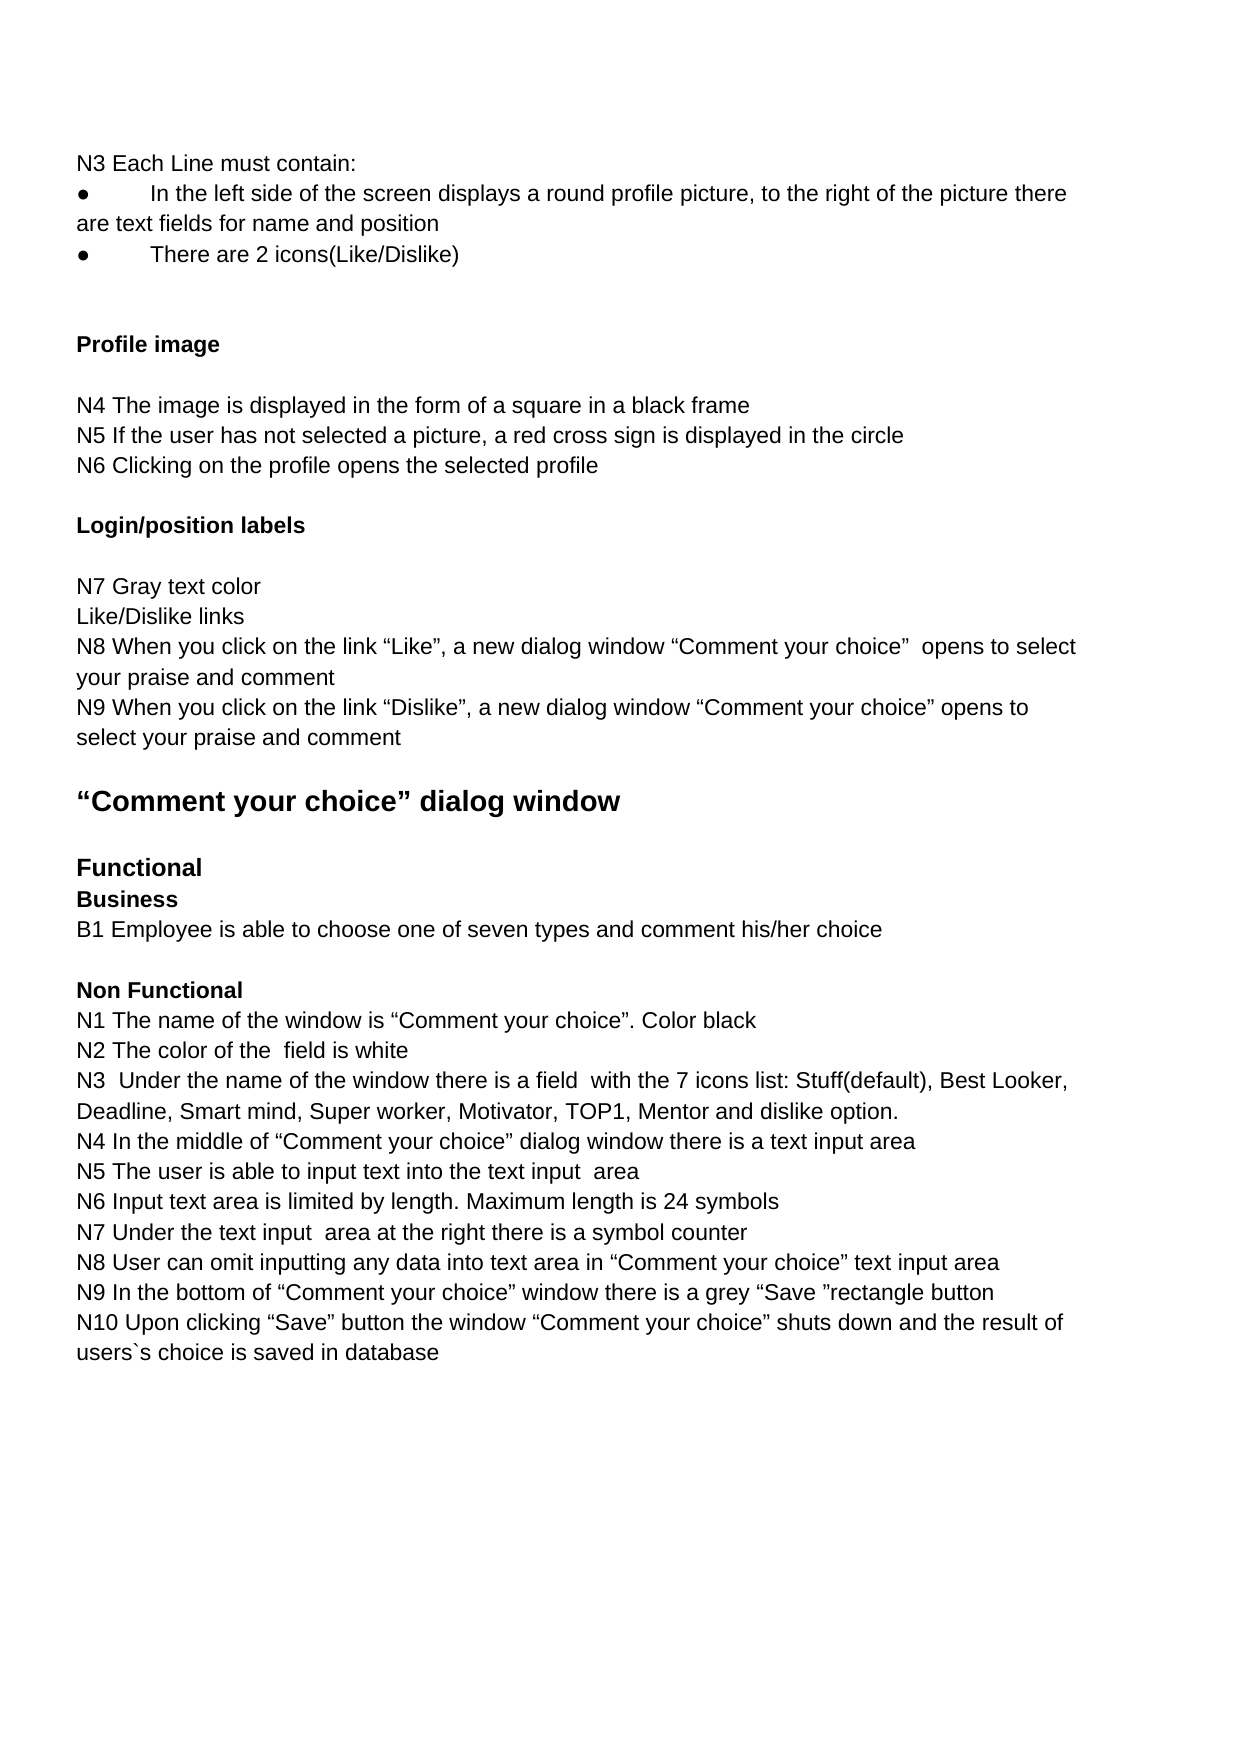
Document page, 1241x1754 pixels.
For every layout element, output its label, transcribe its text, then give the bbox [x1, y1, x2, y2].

text N8 User can omit inputting any data into text area in “Comment your choice” text input area [76, 1249, 1090, 1275]
text N9 When you click on the link “Dislike”, a new dialog window “Comment your choice” opens to select your praise and comment [76, 694, 1090, 750]
text N10 Upon clicking “Save” button the window “Comment your choice” shuts down and the result of users`s choice is saved in database [76, 1309, 1090, 1366]
text N3 Under the name of the window there is a field with the 7 icons list: Stuff(default), Best Looker, Deadline, Smart mind, Super worker, Motivator, TOP1, Mentor and dislike option. [76, 1067, 1090, 1124]
text N5 The user is able to input text into the text input area [76, 1158, 1090, 1184]
text N6 Input text area is limited by length. Maximum length is 24 symbols [76, 1188, 1090, 1214]
text N8 When you click on the link “Like”, a new dialog window “Comment your choice” opens to select your praise and comment [76, 633, 1090, 690]
text Login/position labels [76, 512, 1090, 539]
text Non Functional [76, 977, 1090, 1003]
text Profile image [76, 331, 1090, 358]
text N2 The color of the field is white [76, 1037, 1090, 1063]
text N7 Under the text input area at the right there is a symbol counter [76, 1218, 1090, 1245]
text “Comment your choice” dialog window [76, 784, 1090, 818]
text N6 Clicking on the profile opens the selected profile [76, 452, 1090, 478]
text N5 If the user has not selected a picture, a red cross sign is displayed in the circle [76, 422, 1090, 448]
text B1 Employee is able to choose one of seven types and comment his/her choice [76, 916, 1090, 943]
text N1 The name of the window is “Comment your choice”. Color black [76, 1007, 1090, 1033]
text Functional [76, 853, 1090, 882]
text N7 Gray text color [76, 573, 1090, 599]
list There are 2 icons(Like/Dislike) [76, 241, 1090, 267]
text N9 In the bottom of “Comment your choice” window there is a grey “Save ”rectangle button [76, 1279, 1090, 1305]
text N4 The image is displayed in the form of a square in a black frame [76, 392, 1090, 418]
text N4 In the middle of “Comment your choice” dialog window there is a text input area [76, 1128, 1090, 1154]
text Business [76, 886, 1090, 912]
text Like/Dislike links [76, 603, 1090, 629]
list In the left side of the screen displays a round profile picture, to the right of the picture there are text fields for name and position [76, 180, 1090, 237]
text N3 Each Line must contain: [76, 150, 1090, 176]
